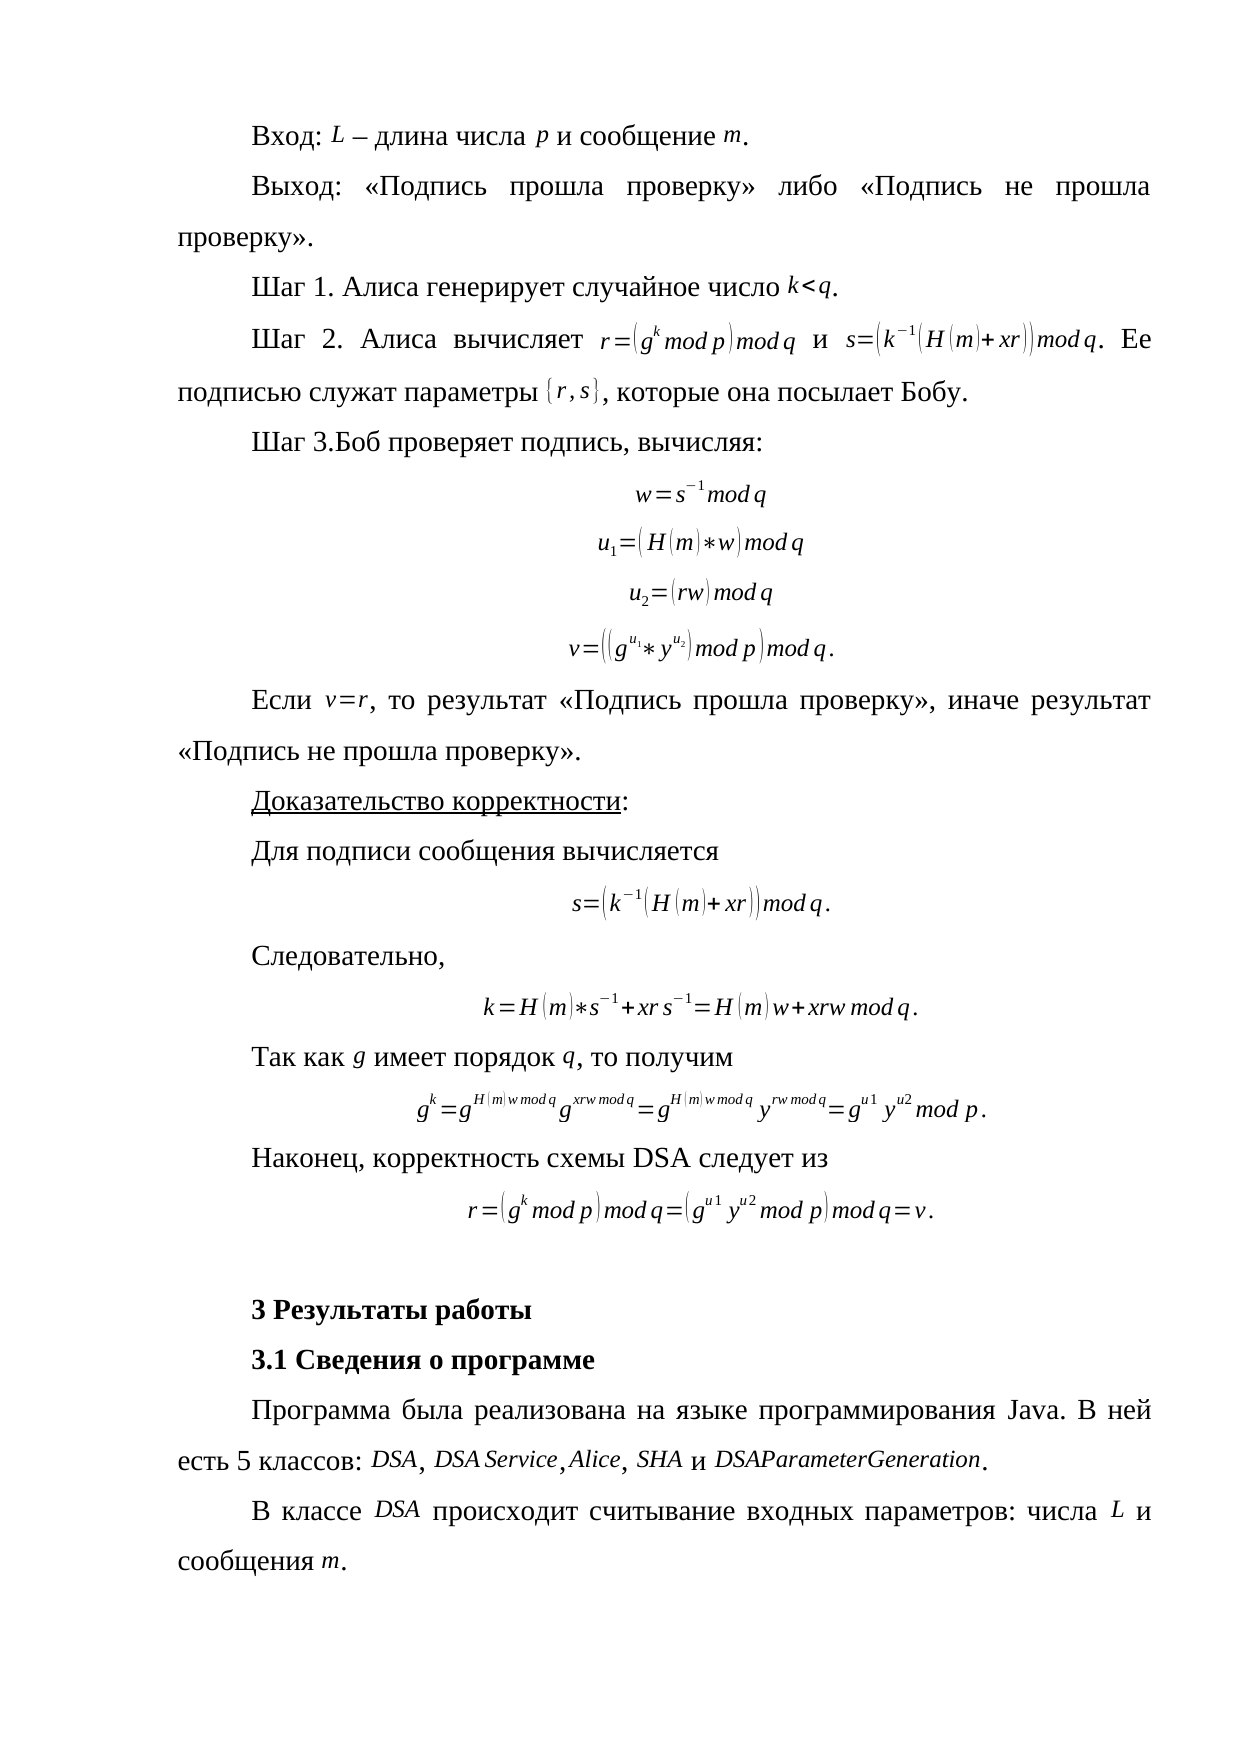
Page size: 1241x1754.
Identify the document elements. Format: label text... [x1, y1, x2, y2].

text Программа была реализована на языке программирования Java. В ней есть 5 классов: , ,, и . [177, 1392, 1152, 1476]
text Так как имеет порядок , то получим [177, 1039, 1152, 1073]
text Шаг 2. Алиса вычисляет и . Ее подписью служат параметры , которые она посылает Бобу. [177, 319, 1152, 408]
text Для подписи сообщения вычисляется [177, 833, 1152, 867]
text Доказательство корректности: [177, 783, 1152, 817]
text 3.1 Сведения о программе [177, 1342, 1152, 1376]
text Если , то результат «Подпись прошла проверку», иначе результат «Подпись не прошла проверку». [177, 682, 1152, 766]
text Следовательно, [177, 938, 1152, 972]
text В классе происходит считывание входных параметров: числа и сообщения . [177, 1493, 1152, 1577]
text Наконец, корректность схемы DSA следует из [177, 1140, 1152, 1173]
text Шаг 3.Боб проверяет подпись, вычисляя: [177, 424, 1152, 458]
text Шаг 1. Алиса генерирует случайное число . [177, 269, 1152, 303]
text Вход: – длина числа и сообщение . [177, 118, 1152, 152]
text 3 Результаты работы [177, 1292, 1152, 1325]
text Выход: «Подпись прошла проверку» либо «Подпись не прошла проверку». [177, 168, 1152, 252]
